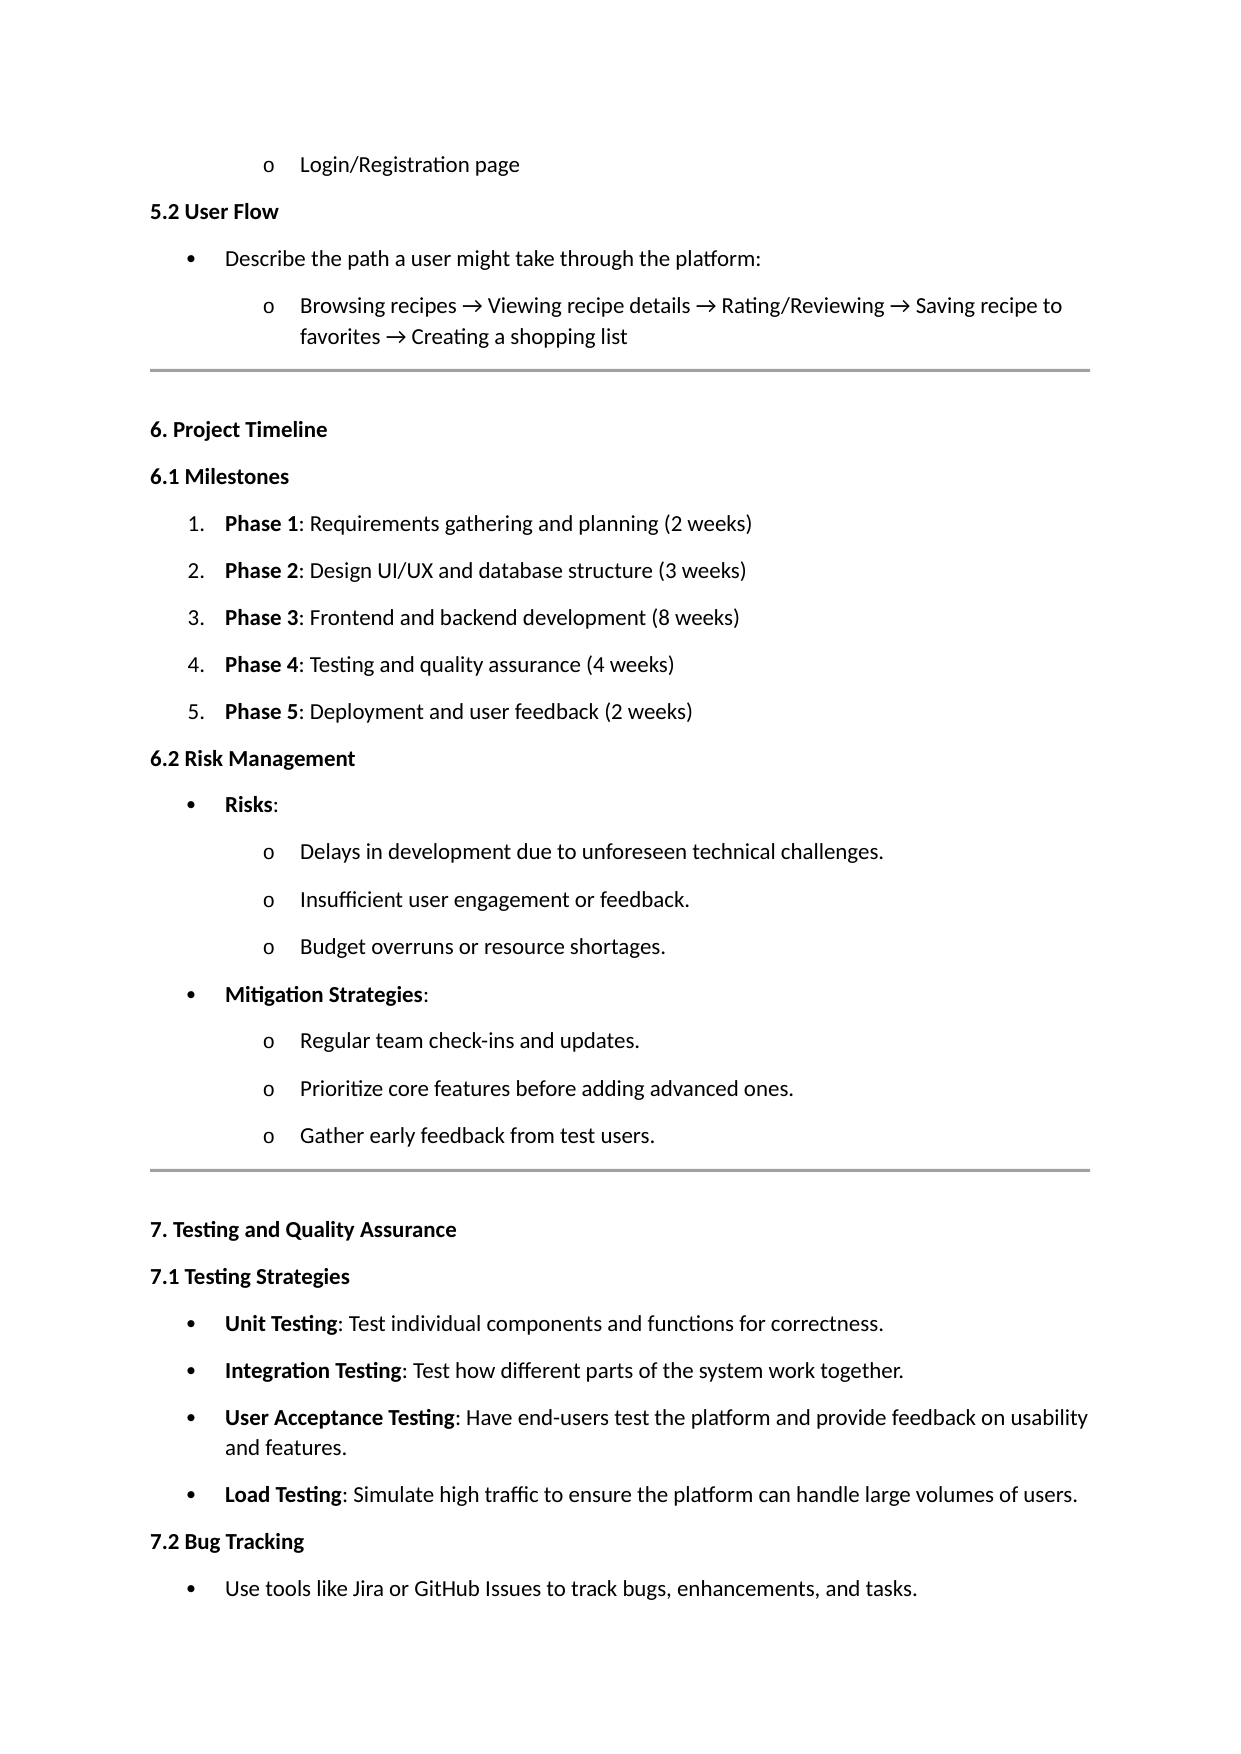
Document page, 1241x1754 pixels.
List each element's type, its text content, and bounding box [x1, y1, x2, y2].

list Gather early feedback from test users. [262, 1121, 1090, 1150]
text 7.2 Bug Tracking [150, 1527, 1090, 1555]
list Phase 4: Testing and quality assurance (4 weeks) [187, 650, 1090, 678]
text 6. Project Timeline [150, 416, 1090, 444]
list Mitigation Strategies: [187, 980, 1090, 1008]
text 5.2 User Flow [150, 197, 1090, 225]
list Delays in development due to unforeseen technical challenges. [262, 837, 1090, 866]
list Prioritize core features before adding advanced ones. [262, 1074, 1090, 1102]
list Describe the path a user might take through the platform: [187, 244, 1090, 272]
text 6.1 Milestones [150, 462, 1090, 491]
list Browsing recipes → Viewing recipe details → Rating/Reviewing → Saving recipe to favorites → Creating a shopping list [262, 291, 1090, 350]
list Budget overruns or resource shortages. [262, 932, 1090, 961]
list Phase 1: Requirements gathering and planning (2 weeks) [187, 509, 1090, 537]
list Phase 2: Design UI/UX and database structure (3 weeks) [187, 556, 1090, 584]
list Phase 5: Deployment and user feedback (2 weeks) [187, 697, 1090, 725]
list Use tools like Jira or GitHub Issues to track bugs, enhancements, and tasks. [187, 1574, 1090, 1602]
list Phase 3: Frontend and backend development (8 weeks) [187, 603, 1090, 631]
list Login/Registration page [262, 150, 1090, 178]
list Load Testing: Simulate high traffic to ensure the platform can handle large volumes of users. [187, 1480, 1090, 1508]
list Integration Testing: Test how different parts of the system work together. [187, 1356, 1090, 1384]
list User Acceptance Testing: Have end-users test the platform and provide feedback on usability and features. [187, 1403, 1090, 1461]
list Risks: [187, 791, 1090, 819]
list Unit Testing: Test individual components and functions for correctness. [187, 1309, 1090, 1337]
text 6.2 Risk Management [150, 744, 1090, 772]
text 7. Testing and Quality Assurance [150, 1216, 1090, 1244]
list Insufficient user engagement or feedback. [262, 885, 1090, 913]
text 7.1 Testing Strategies [150, 1262, 1090, 1291]
list Regular team check-ins and updates. [262, 1027, 1090, 1055]
